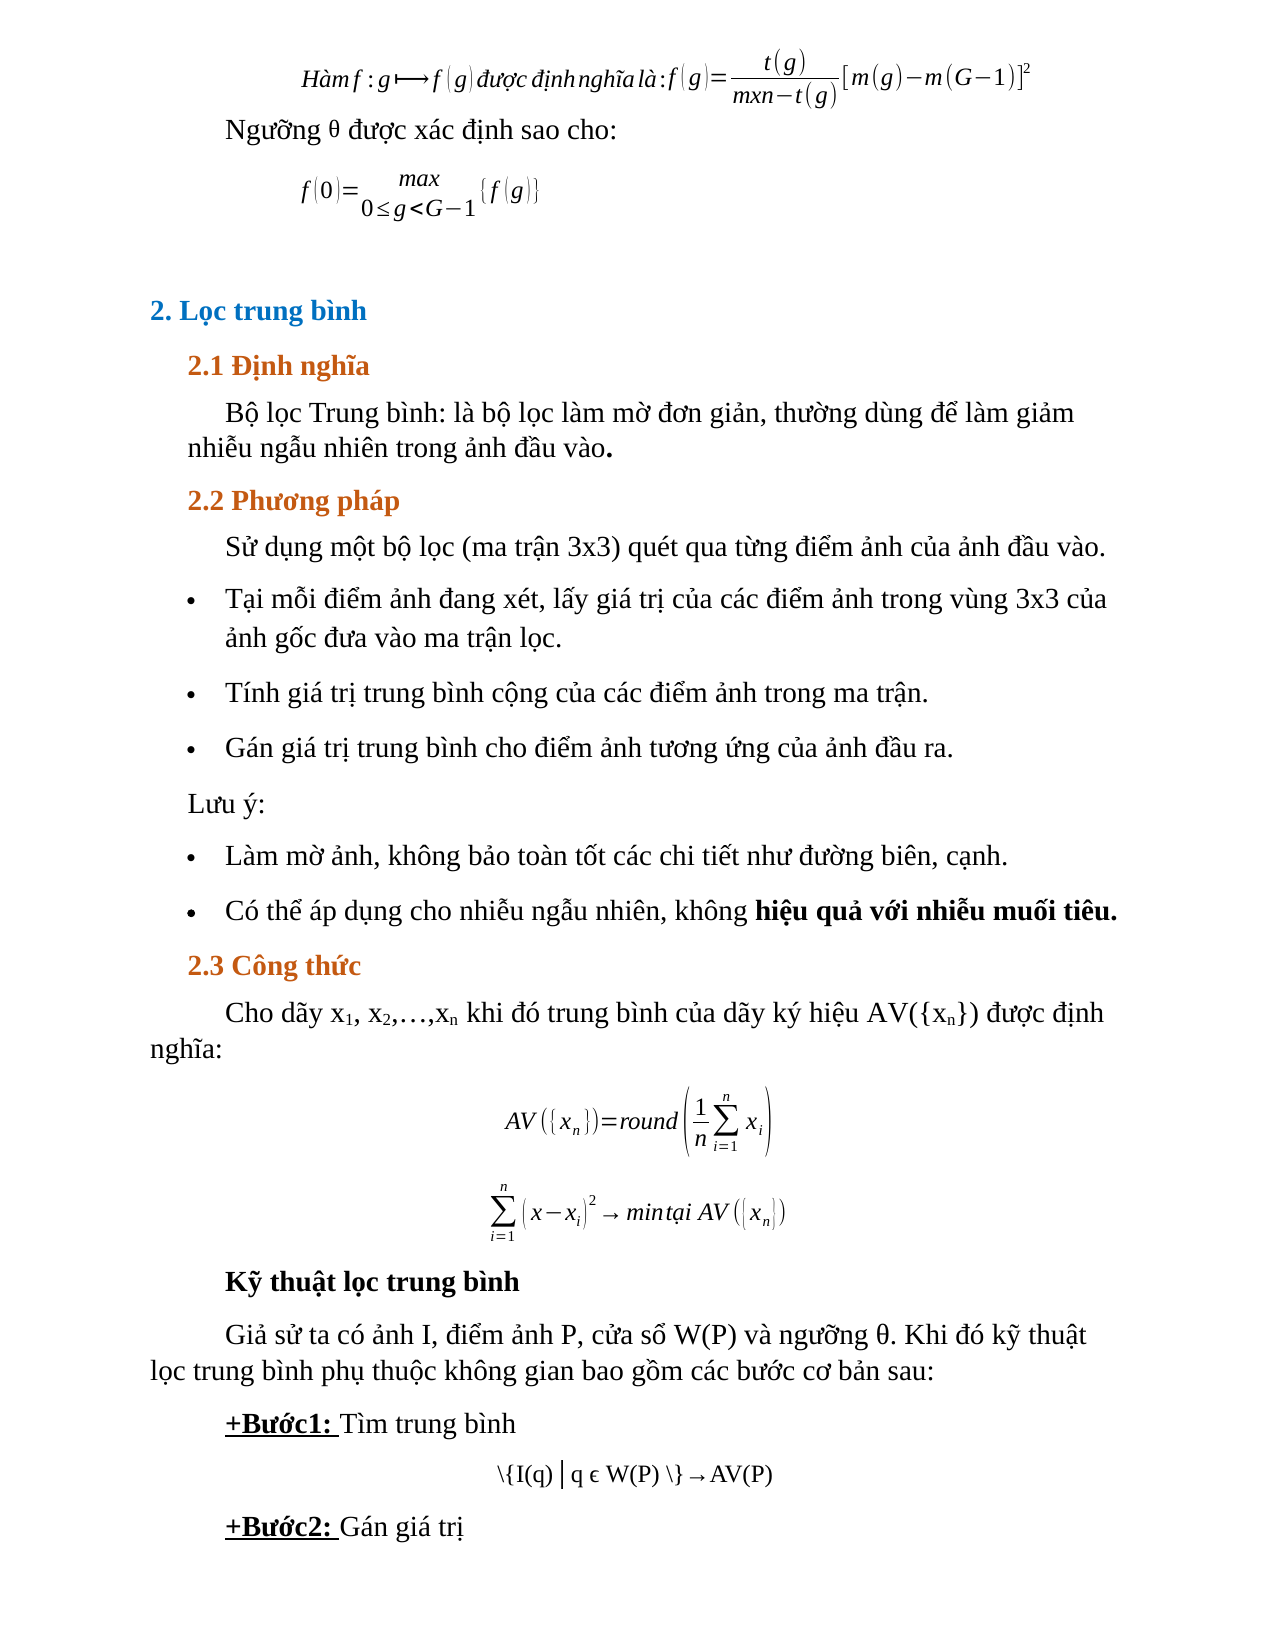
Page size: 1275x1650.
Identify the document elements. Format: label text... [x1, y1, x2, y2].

list Có thể áp dụng cho nhiễu ngẫu nhiên, không hiệu quả với nhiễu muối tiêu. [187, 893, 1125, 927]
text Giả sử ta có ảnh I, điểm ảnh P, cửa sổ W(P) và ngưỡng θ. Khi đó kỹ thuật lọc trung bình phụ thuộc không gian bao gồm các bước cơ bản sau: [150, 1317, 1125, 1387]
text Cho dãy x1, x2,…,xn khi đó trung bình của dãy ký hiệu AV({xn}) được định nghĩa: [150, 995, 1125, 1065]
text Bộ lọc Trung bình: là bộ lọc làm mờ đơn giản, thường dùng để làm giảm nhiễu ngẫu nhiên trong ảnh đầu vào. [187, 395, 1125, 464]
text Lưu ý: [150, 786, 1125, 819]
text Sử dụng một bộ lọc (ma trận 3x3) quét qua từng điểm ảnh của ảnh đầu vào. [150, 529, 1125, 563]
list Gán giá trị trung bình cho điểm ảnh tương ứng của ảnh đầu ra. [187, 731, 1125, 764]
subtitle 2.1 Định nghĩa [150, 348, 1125, 382]
subtitle 2.3 Công thức [150, 948, 1125, 982]
text Kỹ thuật lọc trung bình [150, 1264, 1125, 1298]
text +Bước1: Tìm trung bình [150, 1406, 1125, 1439]
text Ngưỡng được xác định sao cho: [225, 47, 1125, 146]
text +Bước2: Gán giá trị [150, 1509, 1125, 1543]
list Tính giá trị trung bình cộng của các điểm ảnh trong ma trận. [187, 675, 1125, 709]
list Làm mờ ảnh, không bảo toàn tốt các chi tiết như đường biên, cạnh. [187, 838, 1125, 872]
list Tại mỗi điểm ảnh đang xét, lấy giá trị của các điểm ảnh trong vùng 3x3 của ảnh gốc đưa vào ma trận lọc. [187, 582, 1125, 654]
subtitle 2.2 Phương pháp [150, 483, 1125, 516]
subtitle 2. Lọc trung bình [150, 293, 1125, 326]
